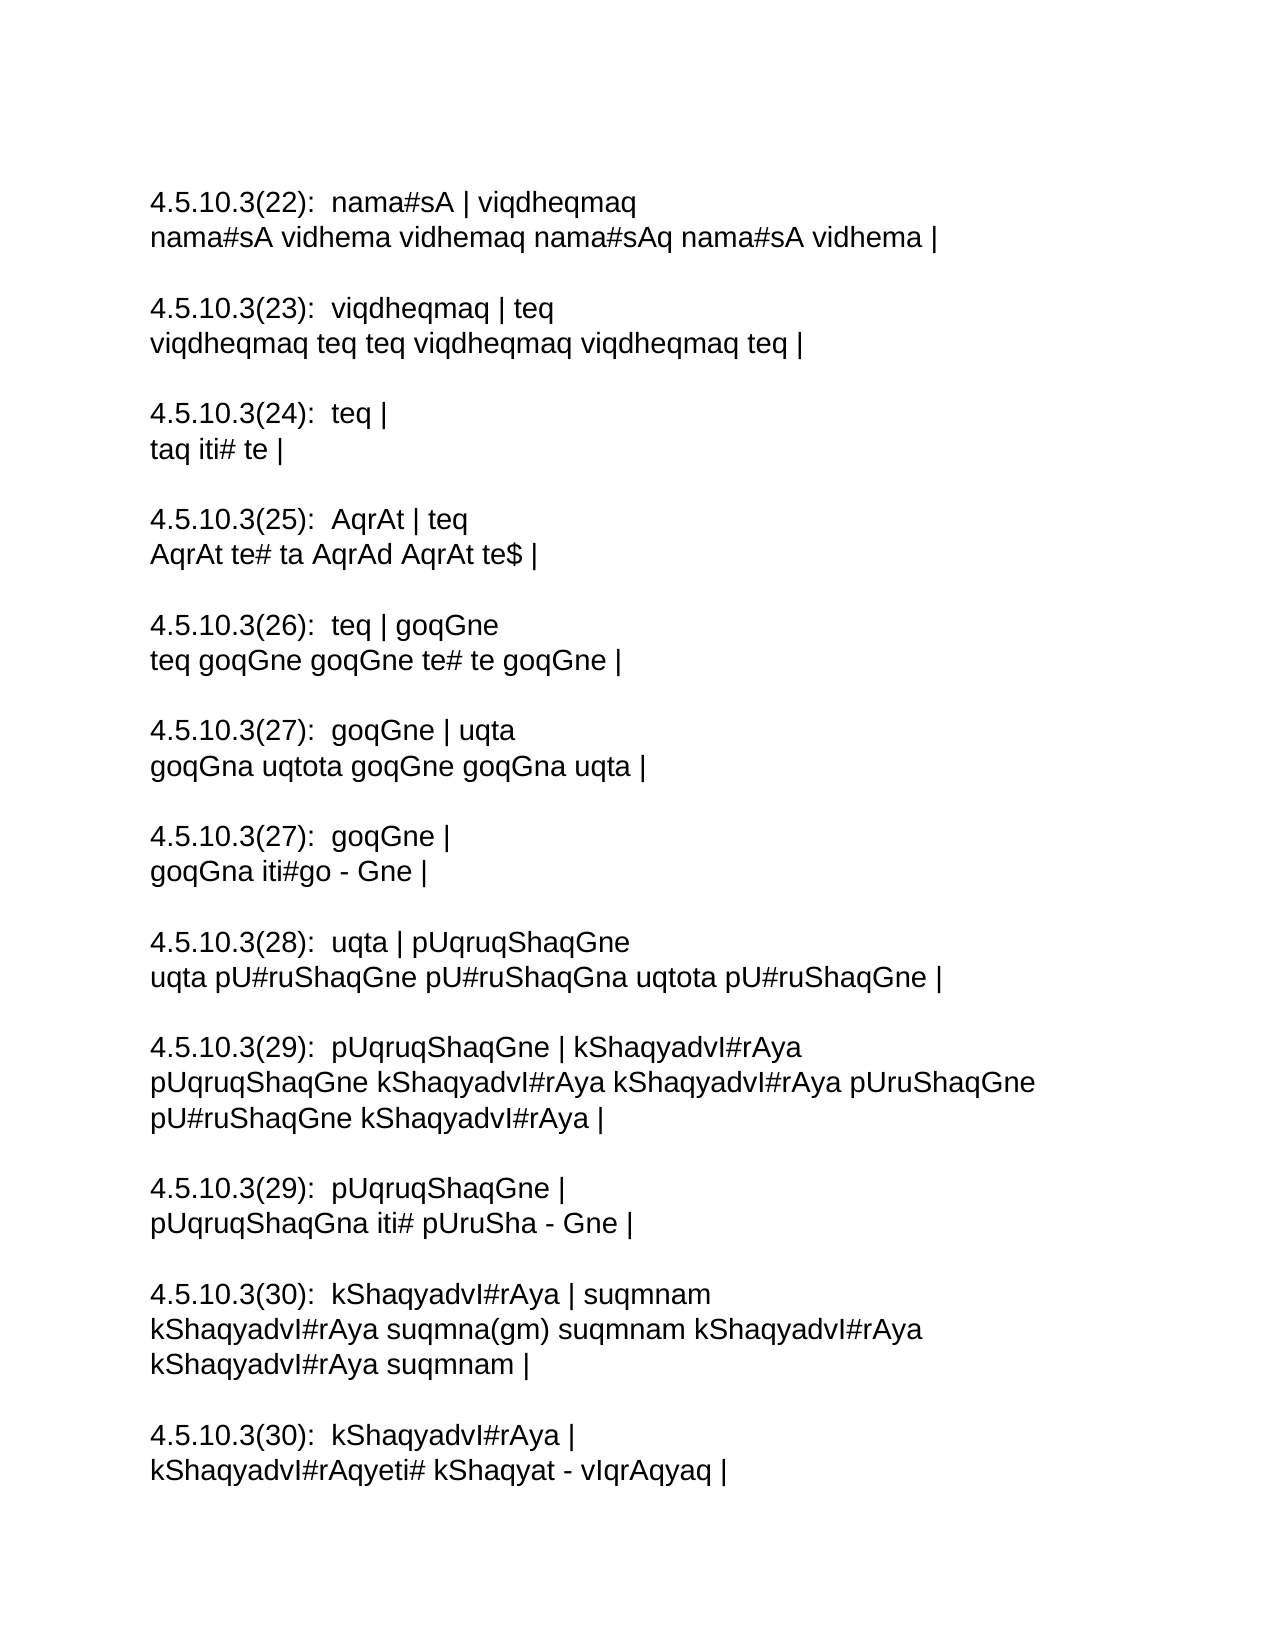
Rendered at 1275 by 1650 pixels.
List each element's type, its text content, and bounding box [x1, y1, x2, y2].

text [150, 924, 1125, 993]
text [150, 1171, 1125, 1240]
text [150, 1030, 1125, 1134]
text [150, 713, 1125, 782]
text 4.5.10.3(22): nama#sA | viqdheqmaq [150, 185, 1125, 219]
text 4.5.10.3(24): teq | [150, 396, 1125, 430]
text 4.5.10.3(23): viqdheqmaq | teq [150, 291, 1125, 324]
text nama#sA vidhema vidhemaq nama#sAq nama#sA vidhema | [150, 220, 1125, 254]
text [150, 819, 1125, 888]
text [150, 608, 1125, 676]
text viqdheqmaq teq teq viqdheqmaq viqdheqmaq teq | [150, 326, 1125, 359]
text 4.5.10.3(25): AqrAt | teq [150, 502, 1125, 536]
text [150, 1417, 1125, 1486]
text taq iti# te | [150, 432, 1125, 465]
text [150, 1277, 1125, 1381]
text AqrAt te# ta AqrAd AqrAt te$ | [150, 537, 1125, 571]
